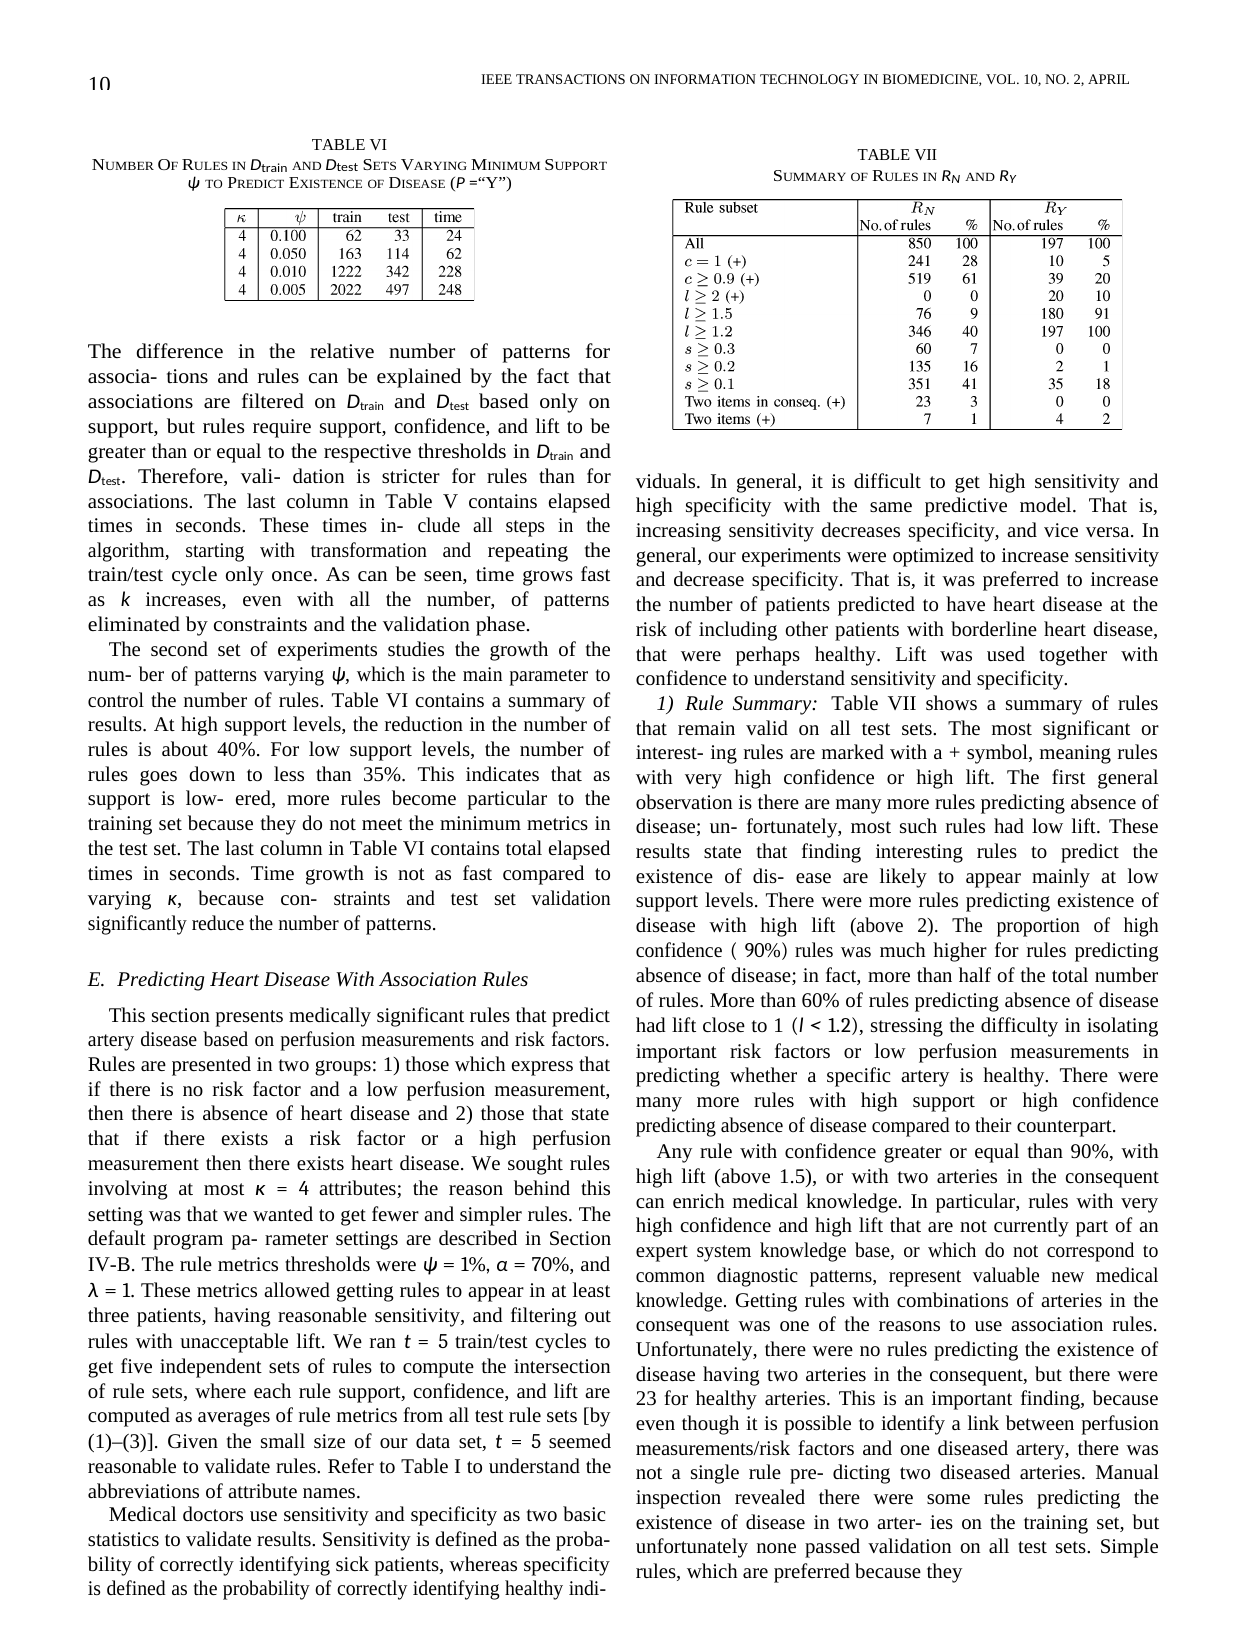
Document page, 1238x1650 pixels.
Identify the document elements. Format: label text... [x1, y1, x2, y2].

picture [672, 199, 1123, 430]
text Medical doctors use sensitivity and specificity as two basic [108, 1503, 611, 1526]
text The difference in the relative number of patterns for associa- tions and rules can be explained by the fact that associations are filtered on Dtrain and Dtest based only on support, but rules require support, confidence, and lift to be greater than or equal to the respective thresholds in Dtrain and Dtest. Therefore, vali- dation is stricter for rules than for associations. The last column in Table V contains elapsed times in seconds. These times in- clude all steps in the algorithm, starting with transformation and repeating the train/test cycle only once. As can be seen, time grows fast as k increases, even with all the number, of patterns eliminated by constraints and the validation phase. [88, 339, 611, 636]
text viduals. In general, it is difficult to get high sensitivity and high specificity with the same predictive model. That is, increasing sensitivity decreases specificity, and vice versa. In general, our experiments were optimized to increase sensitivity and decrease specificity. That is, it was preferred to increase the number of patients predicted to have heart disease at the risk of including other patients with borderline heart disease, that were perhaps healthy. Lift was used together with confidence to understand sensitivity and specificity. [636, 469, 1159, 690]
text ψ TO PREDICT EXISTENCE OF DISEASE (P =“Y”) [89, 174, 609, 192]
text TABLE VII [771, 145, 1024, 164]
text statistics to validate results. Sensitivity is defined as the proba- bility of correctly identifying sick patients, whereas specificity is defined as the probability of correctly identifying healthy indi- [88, 1527, 611, 1600]
text TABLE VI [89, 135, 609, 154]
list Rule Summary: Table VII shows a summary of rules that remain valid on all test sets. The most significant or interest- ing rules are marked with a + symbol, meaning rules with very high confidence or high lift. The first general observation is there are many more rules predicting absence of disease; un- fortunately, most such rules had low lift. These results state that finding interesting rules to predict the existence of dis- ease are likely to appear mainly at low support levels. There were more rules predicting existence of disease with high lift (above 2). The proportion of high confidence ( 90%) rules was much higher for rules predicting absence of disease; in fact, more than half of the total number of rules. More than 60% of rules predicting absence of disease had lift close to 1 (l < 1.2), stressing the difficulty in isolating important risk factors or low perfusion measurements in predicting whether a specific artery is healthy. There were many more rules with high support or high confidence predicting absence of disease compared to their counterpart. [636, 691, 1159, 1137]
text SUMMARY OF RULES IN RN AND RY [771, 164, 1018, 186]
text NUMBER OF RULES IN Dtrain AND Dtest SETS VARYING MINIMUM SUPPORT [89, 154, 609, 174]
text This section presents medically significant rules that predict artery disease based on perfusion measurements and risk factors. Rules are presented in two groups: 1) those which express that if there is no risk factor and a low perfusion measurement, then there is absence of heart disease and 2) those that state that if there exists a risk factor or a high perfusion measurement then there exists heart disease. We sought rules involving at most κ = 4 attributes; the reason behind this setting was that we wanted to get fewer and simpler rules. The default program pa- rameter settings are described in Section IV-B. The rule metrics thresholds were ψ = 1%, α = 70%, and λ = 1. These metrics allowed getting rules to appear in at least three patients, having reasonable sensitivity, and filtering out rules with unacceptable lift. We ran t = 5 train/test cycles to get five independent sets of rules to compute the intersection of rule sets, where each rule support, confidence, and lift are computed as averages of rule metrics from all test rule sets [by (1)–(3)]. Given the small size of our data set, t = 5 seemed reasonable to validate rules. Refer to Table I to understand the abbreviations of attribute names. [88, 1002, 611, 1503]
text The second set of experiments studies the growth of the num- ber of patterns varying ψ, which is the main parameter to control the number of rules. Table VI contains a summary of results. At high support levels, the reduction in the number of rules is about 40%. For low support levels, the number of rules goes down to less than 35%. This indicates that as support is low- ered, more rules become particular to the training set because they do not meet the minimum metrics in the test set. The last column in Table VI contains total elapsed times in seconds. Time growth is not as fast compared to varying κ, because con- straints and test set validation significantly reduce the number of patterns. [88, 637, 611, 935]
text Any rule with confidence greater or equal than 90%, with high lift (above 1.5), or with two arteries in the consequent can enrich medical knowledge. In particular, rules with very high confidence and high lift that are not currently part of an expert system knowledge base, or which do not correspond to common diagnostic patterns, represent valuable new medical knowledge. Getting rules with combinations of arteries in the consequent was one of the reasons to use association rules. Unfortunately, there were no rules predicting the existence of disease having two arteries in the consequent, but there were 23 for healthy arteries. This is an important finding, because even though it is possible to identify a link between perfusion measurements/risk factors and one diseased artery, there was not a single rule pre- dicting two diseased arteries. Manual inspection revealed there were some rules predicting the existence of disease in two arter- ies on the training set, but unfortunately none passed validation on all test sets. Simple rules, which are preferred because they [636, 1139, 1159, 1583]
picture [224, 208, 475, 301]
list Predicting Heart Disease With Association Rules [88, 967, 611, 991]
